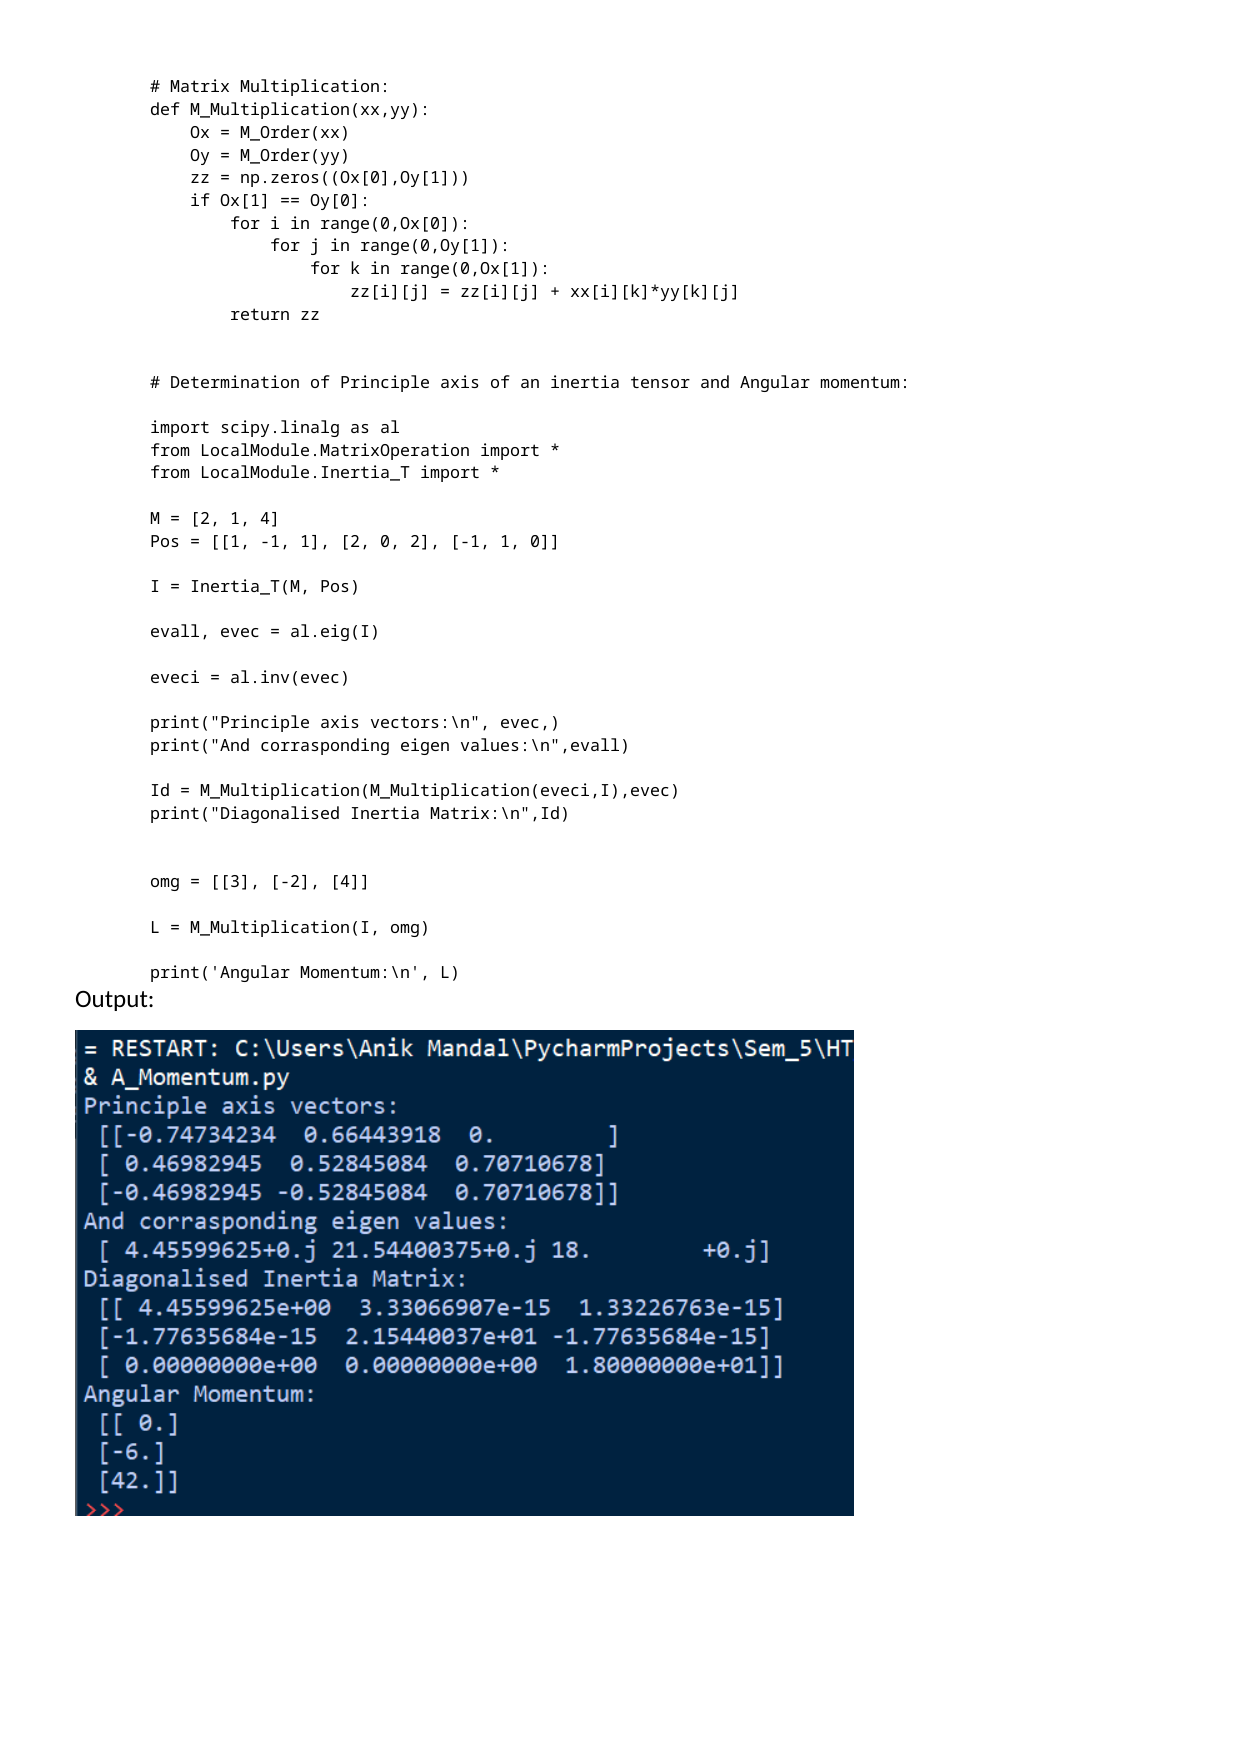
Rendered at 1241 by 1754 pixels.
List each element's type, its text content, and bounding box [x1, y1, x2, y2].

text if Ox[1] == Oy[0]: [150, 188, 1165, 211]
text zz[i][j] = zz[i][j] + xx[i][k]*yy[k][j] [150, 279, 1165, 302]
text M = [2, 1, 4] [150, 506, 1165, 529]
text Ox = M_Order(xx) [150, 120, 1165, 143]
text # Matrix Multiplication: [150, 75, 1165, 98]
text I = Inertia_T(M, Pos) [150, 574, 1165, 597]
text omg = [[3], [-2], [4]] [150, 870, 1165, 892]
text eveci = al.inv(evec) [150, 665, 1165, 688]
text zz = np.zeros((Ox[0],Oy[1])) [150, 166, 1165, 188]
text print("Principle axis vectors:\n", evec,) [150, 711, 1165, 733]
text print("And corrasponding eigen values:\n",evall) [150, 733, 1165, 756]
text print("Diagonalised Inertia Matrix:\n",Id) [150, 802, 1165, 824]
text evall, evec = al.eig(I) [150, 620, 1165, 643]
text # Determination of Principle axis of an inertia tensor and Angular momentum: [150, 370, 1165, 393]
text from LocalModule.MatrixOperation import * [150, 438, 1165, 461]
text for i in range(0,Ox[0]): [150, 211, 1165, 234]
text Pos = [[1, -1, 1], [2, 0, 2], [-1, 1, 0]] [150, 529, 1165, 552]
text def M_Multiplication(xx,yy): [150, 98, 1165, 120]
text Oy = M_Order(yy) [150, 143, 1165, 166]
text from LocalModule.Inertia_T import * [150, 461, 1165, 484]
text for j in range(0,Oy[1]): [150, 234, 1165, 257]
text import scipy.linalg as al [150, 416, 1165, 438]
text for k in range(0,Ox[1]): [150, 257, 1165, 279]
text L = M_Multiplication(I, omg) [150, 915, 1165, 938]
picture [75, 1030, 854, 1516]
text Output: [75, 983, 1165, 1014]
text return zz [150, 302, 1165, 325]
text print('Angular Momentum:\n', L) [150, 961, 1165, 983]
text Id = M_Multiplication(M_Multiplication(eveci,I),evec) [150, 779, 1165, 802]
